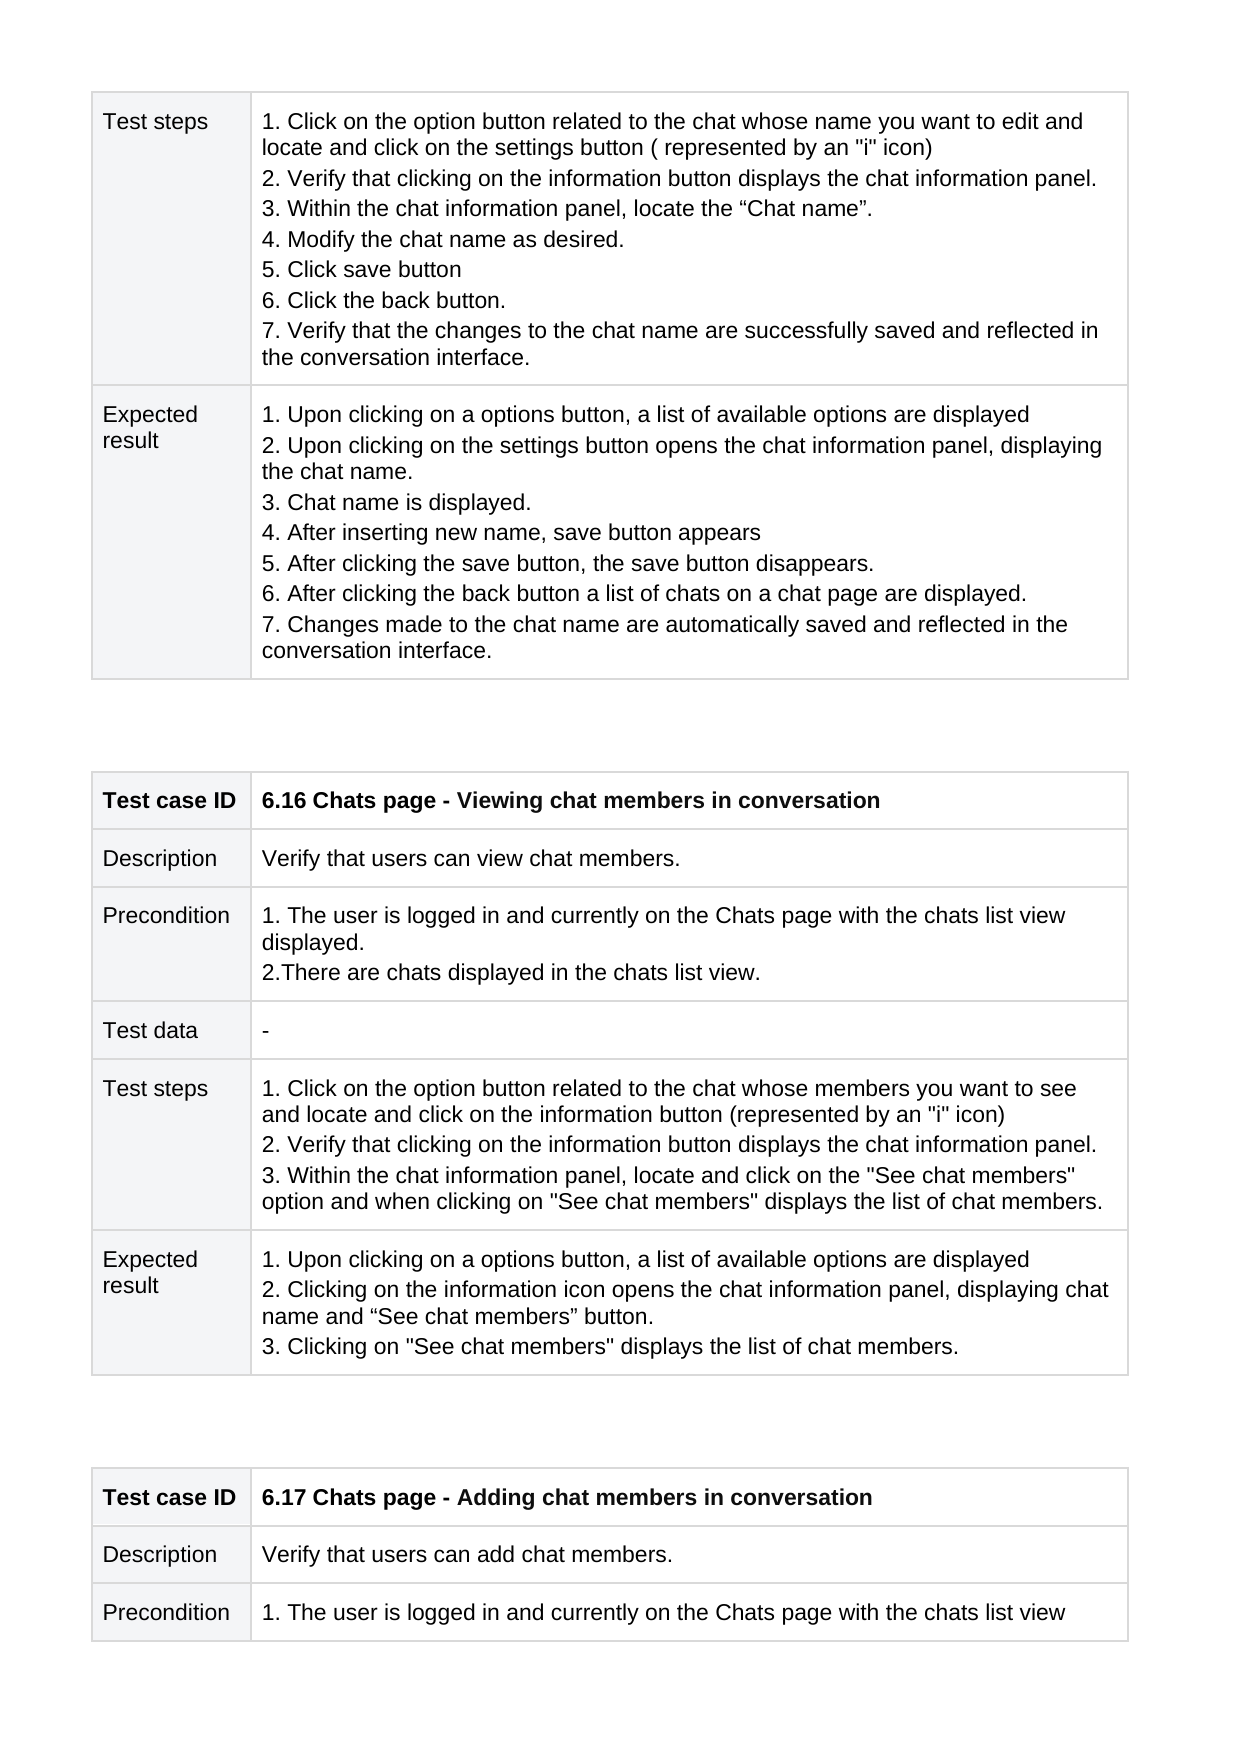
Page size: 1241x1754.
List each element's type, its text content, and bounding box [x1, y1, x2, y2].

table_cell 1. Upon clicking on a options button, a list of available options are displayed 2. Clicking on the information icon opens the chat information panel, displaying chat name and “See chat members” button. 3. Clicking on "See chat members" displays the list of chat members. [252, 1231, 1127, 1374]
table_cell 1. Click on the option button related to the chat whose name you want to edit and locate and click on the settings button ( represented by an "i" icon) 2. Verify that clicking on the information button displays the chat information panel. 3. Within the chat information panel, locate the “Chat name”. 4. Modify the chat name as desired. 5. Click save button 6. Click the back button. 7. Verify that the changes to the chat name are successfully saved and reflected in the conversation interface. [252, 93, 1127, 384]
table_cell 1. The user is logged in and currently on the Chats page with the chats list view displayed. 2.There are chats displayed in the chats list view. [252, 888, 1127, 1000]
table_cell Test steps [93, 93, 250, 384]
table_cell Description [93, 1527, 250, 1582]
table_cell 1. The user is logged in and currently on the Chats page with the chats list view displayed. 2.There are chats displayed in the chats list view. [252, 1584, 1127, 1640]
table_cell Precondition [93, 1584, 250, 1640]
table_cell Verify that users can view chat members. [252, 830, 1127, 886]
table_cell Test data [93, 1002, 250, 1058]
table_cell 1. Click on the option button related to the chat whose members you want to see and locate and click on the information button (represented by an "i" icon) 2. Verify that clicking on the information button displays the chat information panel. 3. Within the chat information panel, locate and click on the "See chat members" option and when clicking on "See chat members" displays the list of chat members. [252, 1060, 1127, 1229]
table_cell Description [93, 830, 250, 886]
table_cell Precondition [93, 888, 250, 1000]
table_cell Verify that users can add chat members. [252, 1527, 1127, 1582]
table_cell Expected result [93, 386, 250, 678]
table_cell Test steps [93, 1060, 250, 1229]
table_cell - [252, 1002, 1127, 1058]
table_header 6.17 Chats page - Adding chat members in conversation [252, 1469, 1127, 1524]
table_header 6.16 Chats page - Viewing chat members in conversation [252, 773, 1127, 828]
table_cell 1. Upon clicking on a options button, a list of available options are displayed 2. Upon clicking on the settings button opens the chat information panel, displaying the chat name. 3. Chat name is displayed. 4. After inserting new name, save button appears 5. After clicking the save button, the save button disappears. 6. After clicking the back button a list of chats on a chat page are displayed. 7. Changes made to the chat name are automatically saved and reflected in the conversation interface. [252, 386, 1127, 678]
table_header Test case ID [93, 1469, 250, 1524]
table_cell Expected result [93, 1231, 250, 1374]
table_header Test case ID [93, 773, 250, 828]
